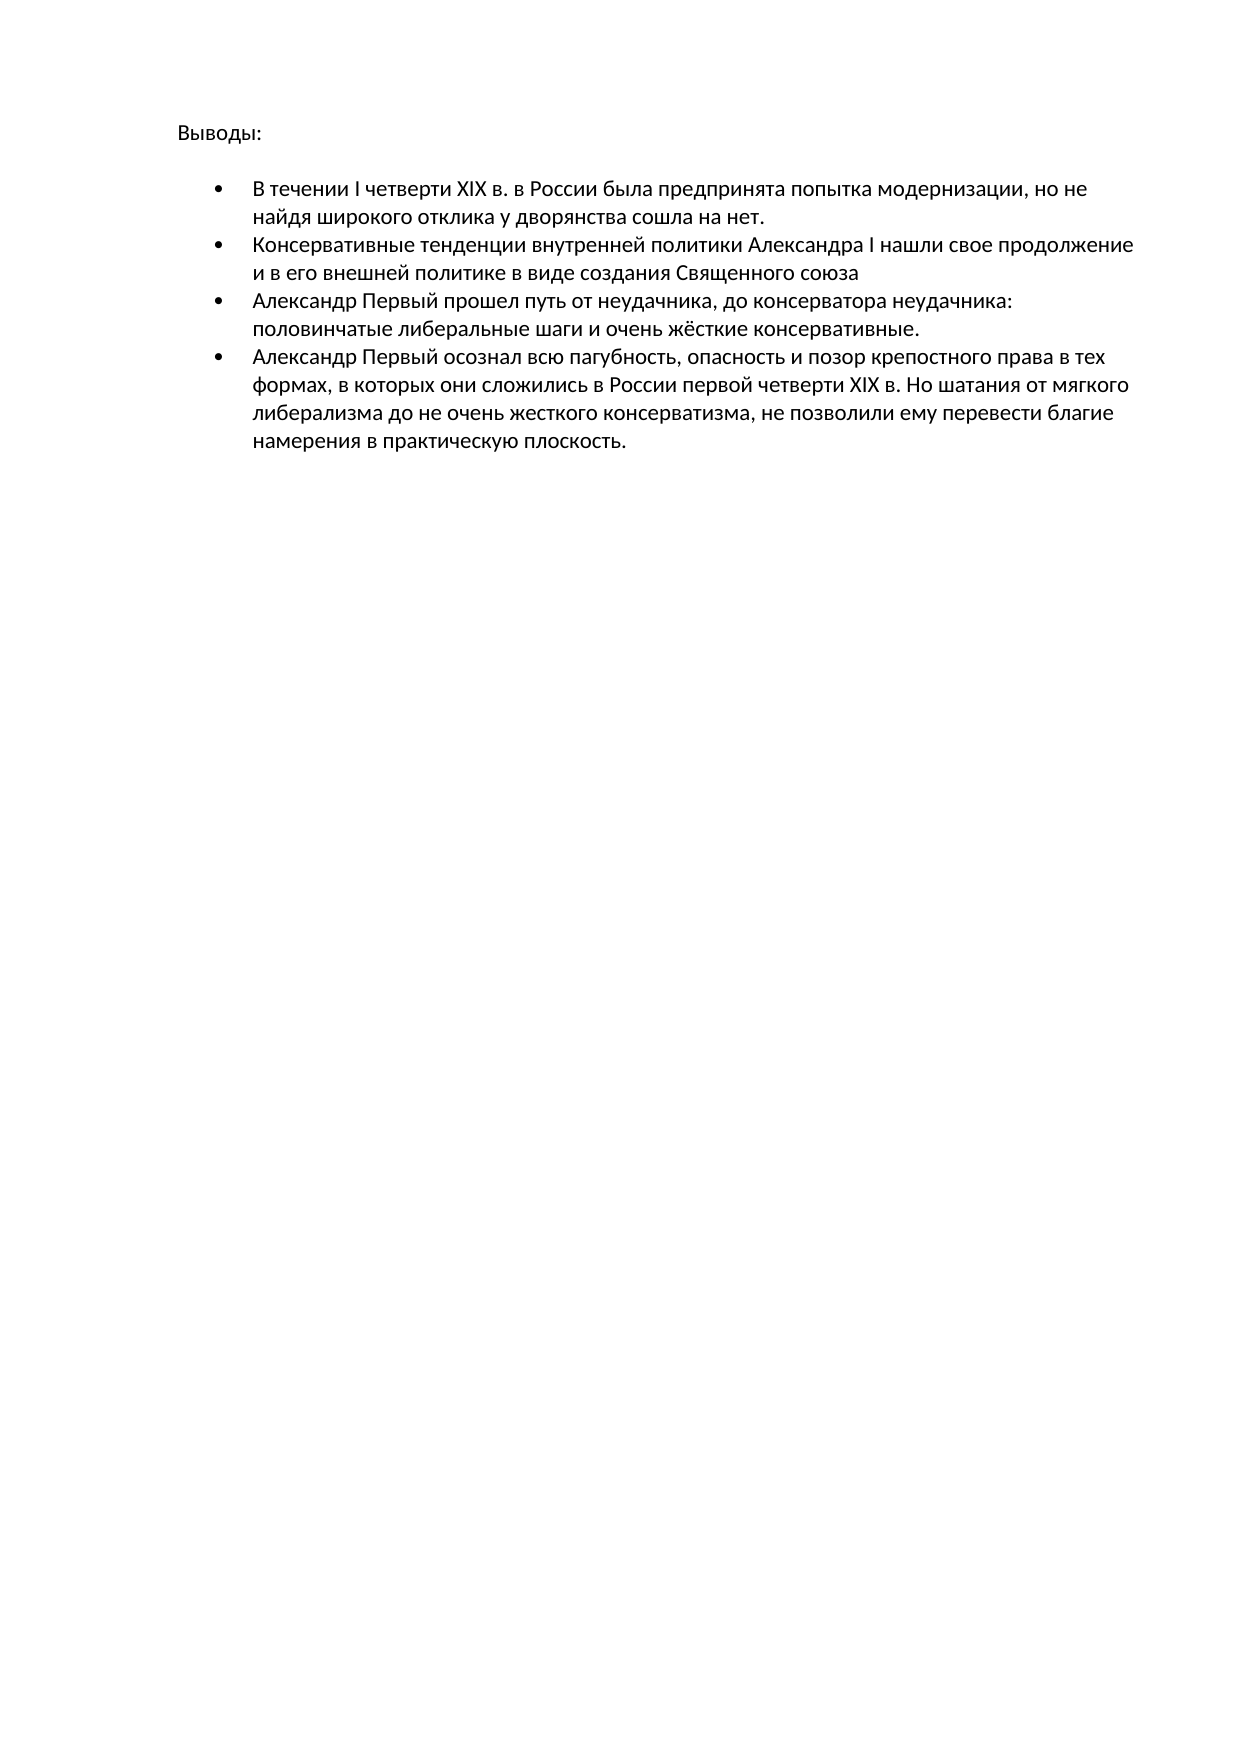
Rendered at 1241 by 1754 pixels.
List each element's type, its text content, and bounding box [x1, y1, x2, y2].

list Александр Первый осознал всю пагубность, опасность и позор крепостного права в тех формах, в которых они сложились в России первой четверти XIX в. Но шатания от мягкого либерализма до не очень жесткого консерватизма, не позволили ему перевести благие намерения в практическую плоскость. [215, 342, 1152, 454]
list Консервативные тенденции внутренней политики Александра I нашли свое продолжение и в его внешней политике в виде создания Священного союза [215, 230, 1152, 286]
text Выводы: [177, 118, 1152, 174]
list В течении I четверти XIX в. в России была предпринята попытка модернизации, но не найдя широкого отклика у дворянства сошла на нет. [215, 174, 1152, 230]
list Александр Первый прошел путь от неудачника, до консерватора неудачника: половинчатые либеральные шаги и очень жёсткие консервативные. [215, 286, 1152, 342]
